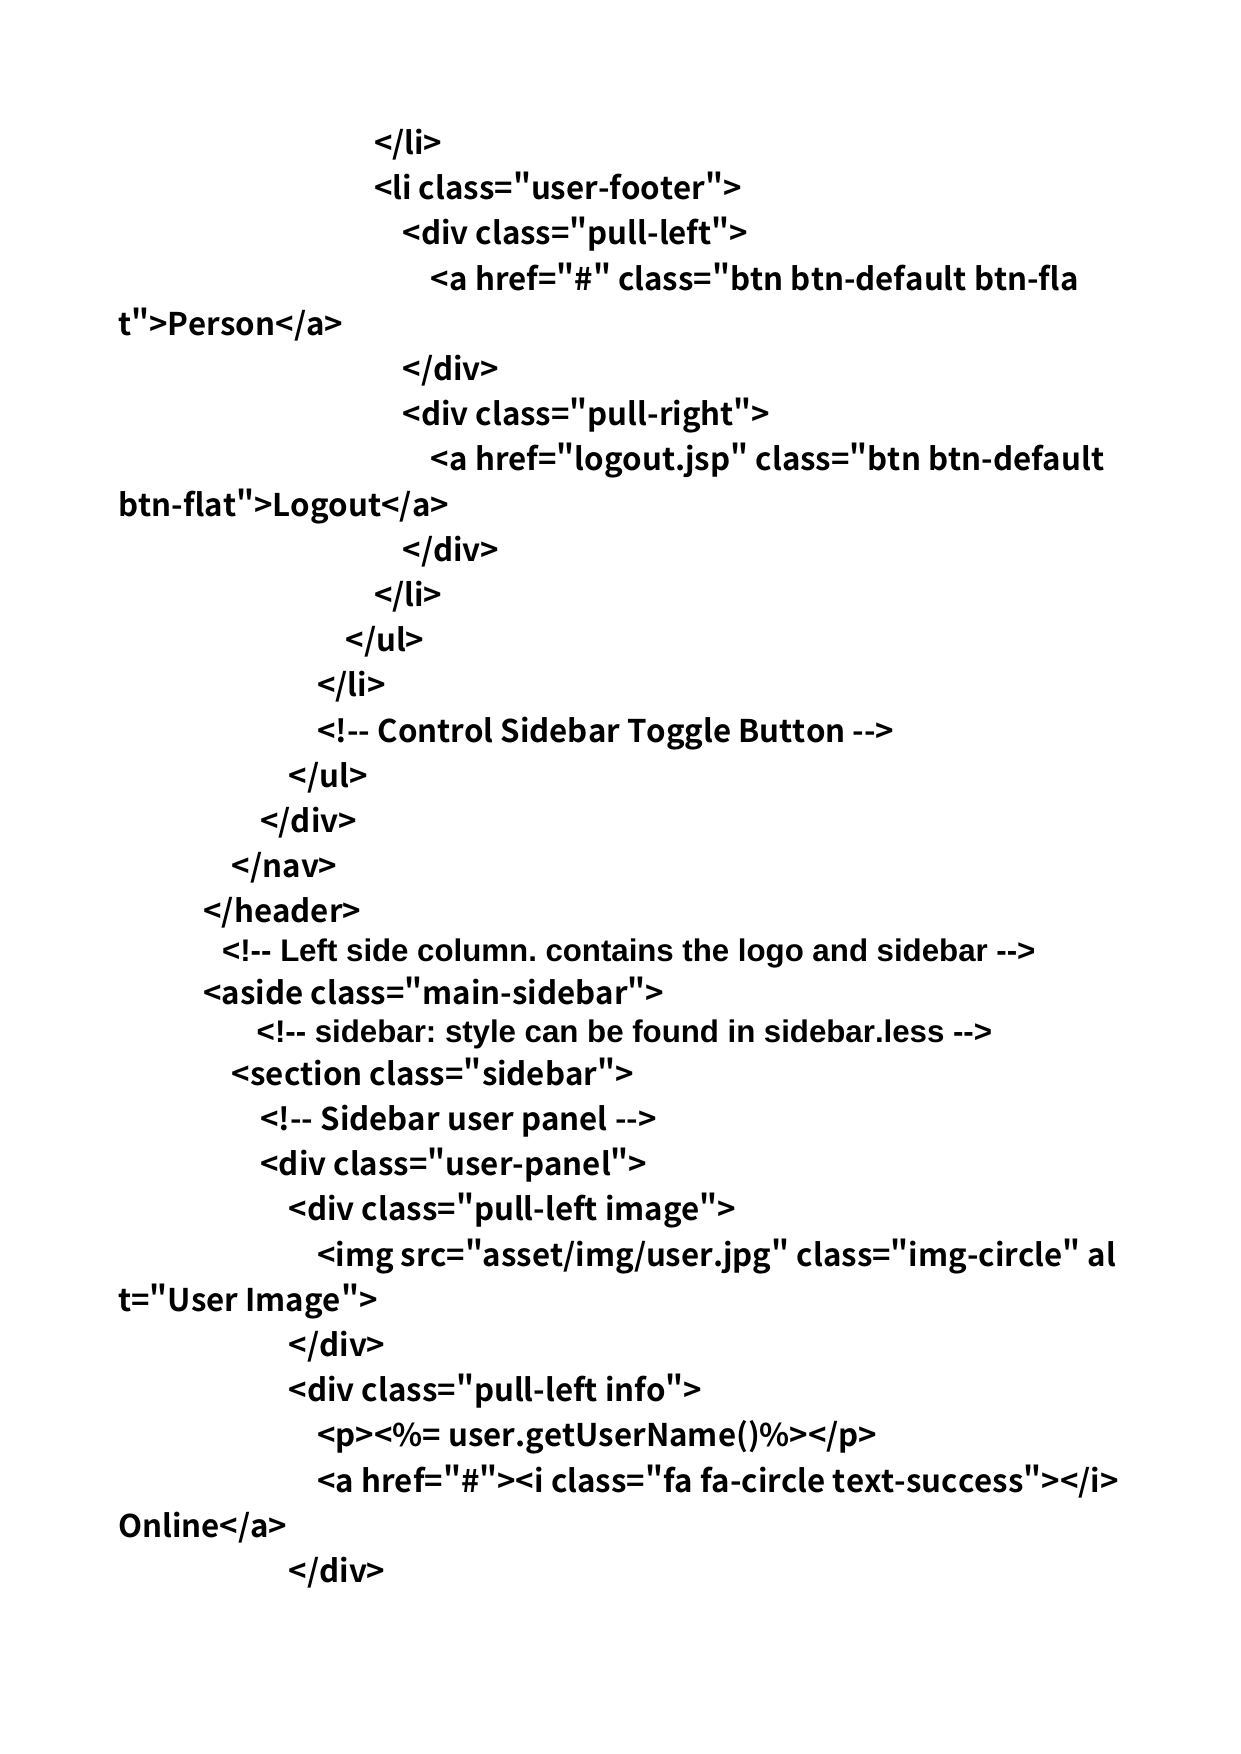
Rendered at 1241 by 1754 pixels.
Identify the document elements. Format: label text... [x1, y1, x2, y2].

text </div> [118, 344, 1122, 389]
text <a href="#"><i class="fa fa-circle text-success"></i> Online</a> [118, 1456, 1122, 1546]
text <img src="asset/img/user.jpg" class="img-circle" alt="User Image"> [118, 1230, 1122, 1320]
text <li class="user-footer"> [118, 163, 1122, 208]
text </li> [118, 661, 1122, 706]
text <p><%= user.getUserName()%></p> [118, 1411, 1122, 1456]
text <div class="user-panel"> [118, 1139, 1122, 1184]
text <div class="pull-left info"> [118, 1365, 1122, 1411]
text </nav> [118, 841, 1122, 887]
text </div> [118, 525, 1122, 570]
text <!-- Control Sidebar Toggle Button --> [118, 706, 1122, 751]
text </ul> [118, 615, 1122, 661]
text <div class="pull-left"> [118, 208, 1122, 254]
text <div class="pull-left image"> [118, 1184, 1122, 1230]
text <!-- Left side column. contains the logo and sidebar --> [118, 932, 1122, 968]
text </ul> [118, 751, 1122, 796]
text <div class="pull-right"> [118, 389, 1122, 434]
text <!-- sidebar: style can be found in sidebar.less --> [118, 1013, 1122, 1049]
text <!-- Sidebar user panel --> [118, 1094, 1122, 1139]
text </div> [118, 1320, 1122, 1365]
text </li> [118, 570, 1122, 615]
text <aside class="main-sidebar"> [118, 968, 1122, 1013]
text </li> [118, 118, 1122, 163]
text <section class="sidebar"> [118, 1049, 1122, 1094]
text <a href="#" class="btn btn-default btn-flat">Person</a> [118, 254, 1122, 344]
text </div> [118, 796, 1122, 841]
text </header> [118, 887, 1122, 932]
text </div> [118, 1546, 1122, 1591]
text <a href="logout.jsp" class="btn btn-default btn-flat">Logout</a> [118, 434, 1122, 525]
